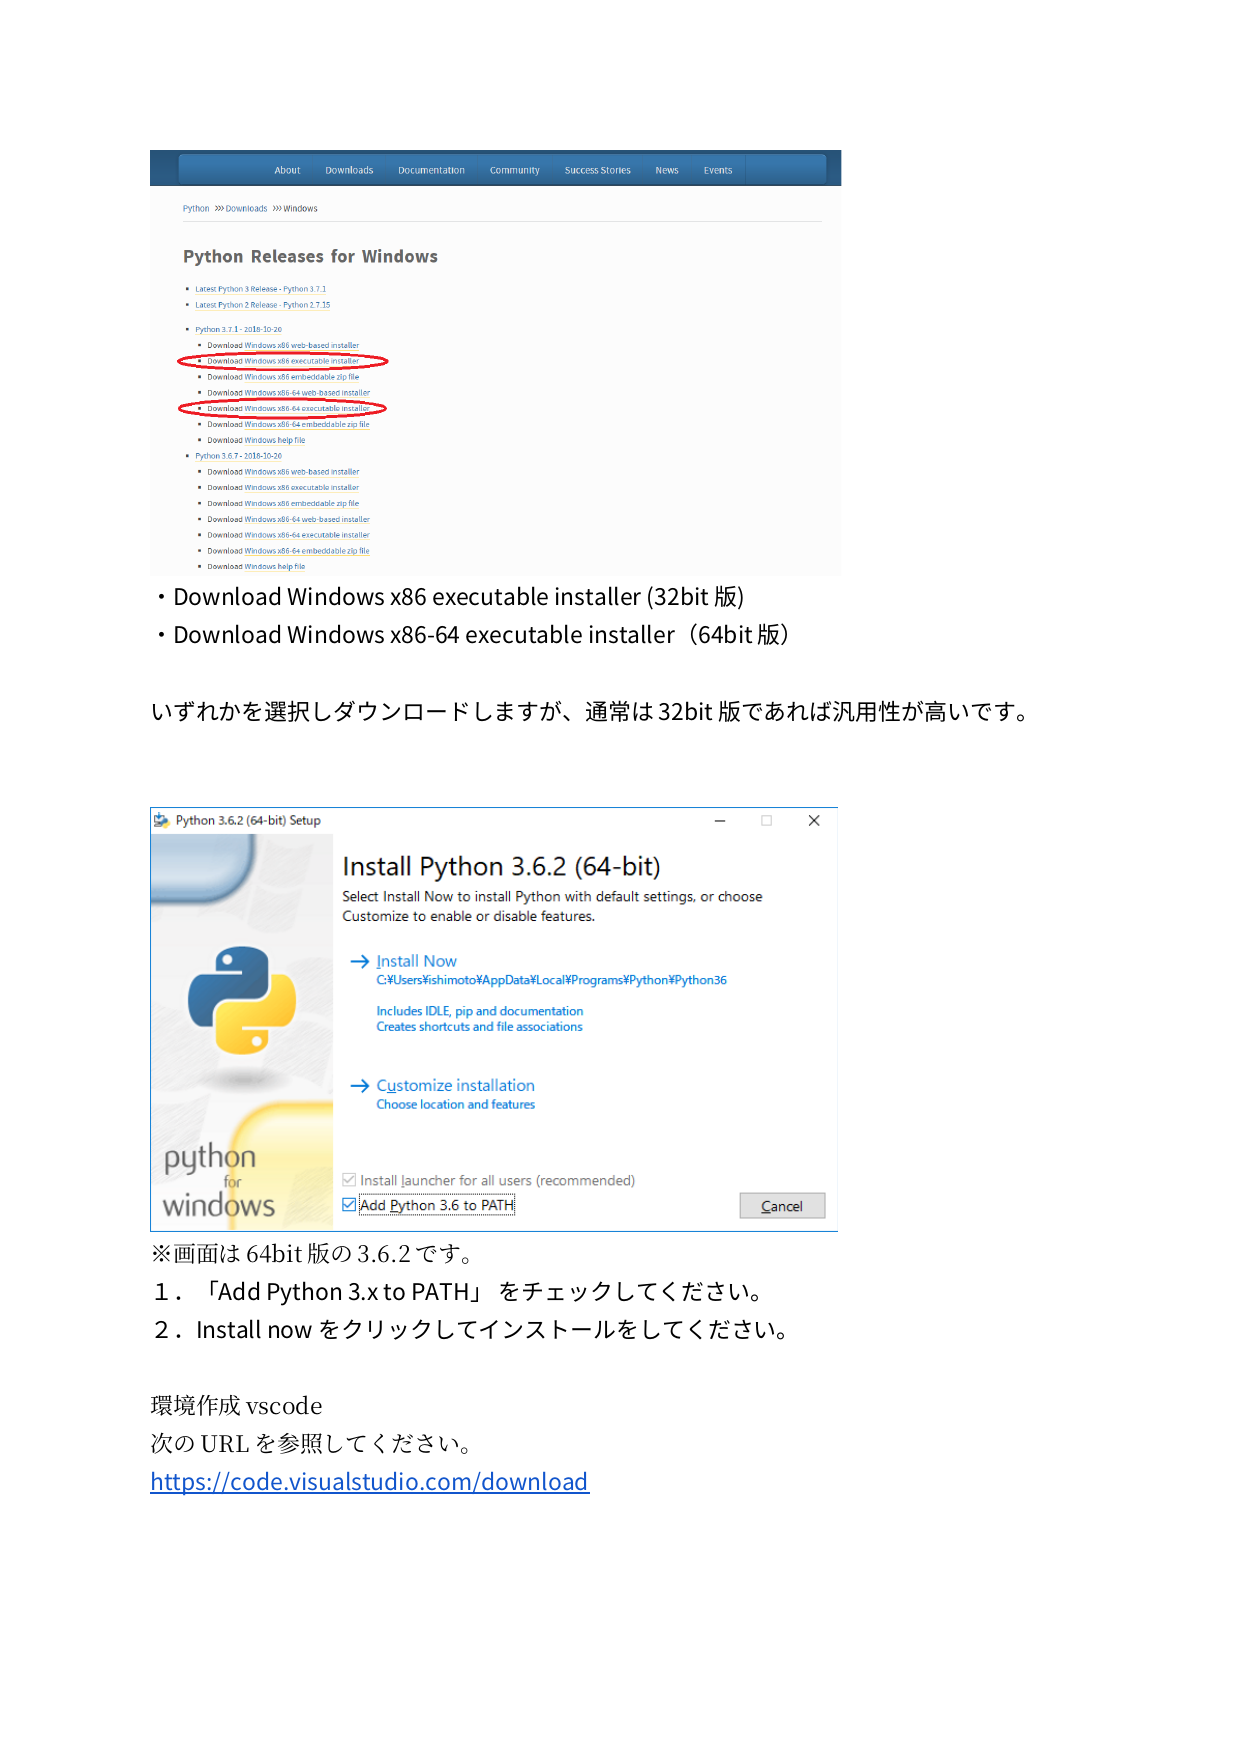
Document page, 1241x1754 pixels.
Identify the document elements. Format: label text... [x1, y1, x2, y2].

text １．「Add Python 3.x to PATH」 をチェックしてください。 [150, 1274, 1090, 1307]
text https://code.visualstudio.com/download [150, 1464, 1090, 1497]
text 次のURLを参照してください。 [150, 1426, 1090, 1459]
text ・Download Windows x86-64 executable installer（64bit版） [150, 617, 1090, 650]
picture [150, 807, 838, 1232]
text ２．Install now をクリックしてインストールをしてください。 [150, 1312, 1090, 1345]
text ※画面は64bit版の3.6.2です。 [150, 1236, 1090, 1269]
text いずれかを選択しダウンロードしますが、通常は32bit版であれば汎用性が高いです。 [150, 693, 1090, 727]
text 環境作成vscode [150, 1388, 1090, 1421]
text ・Download Windows x86 executable installer (32bit版) [150, 579, 1090, 612]
picture [150, 150, 842, 576]
